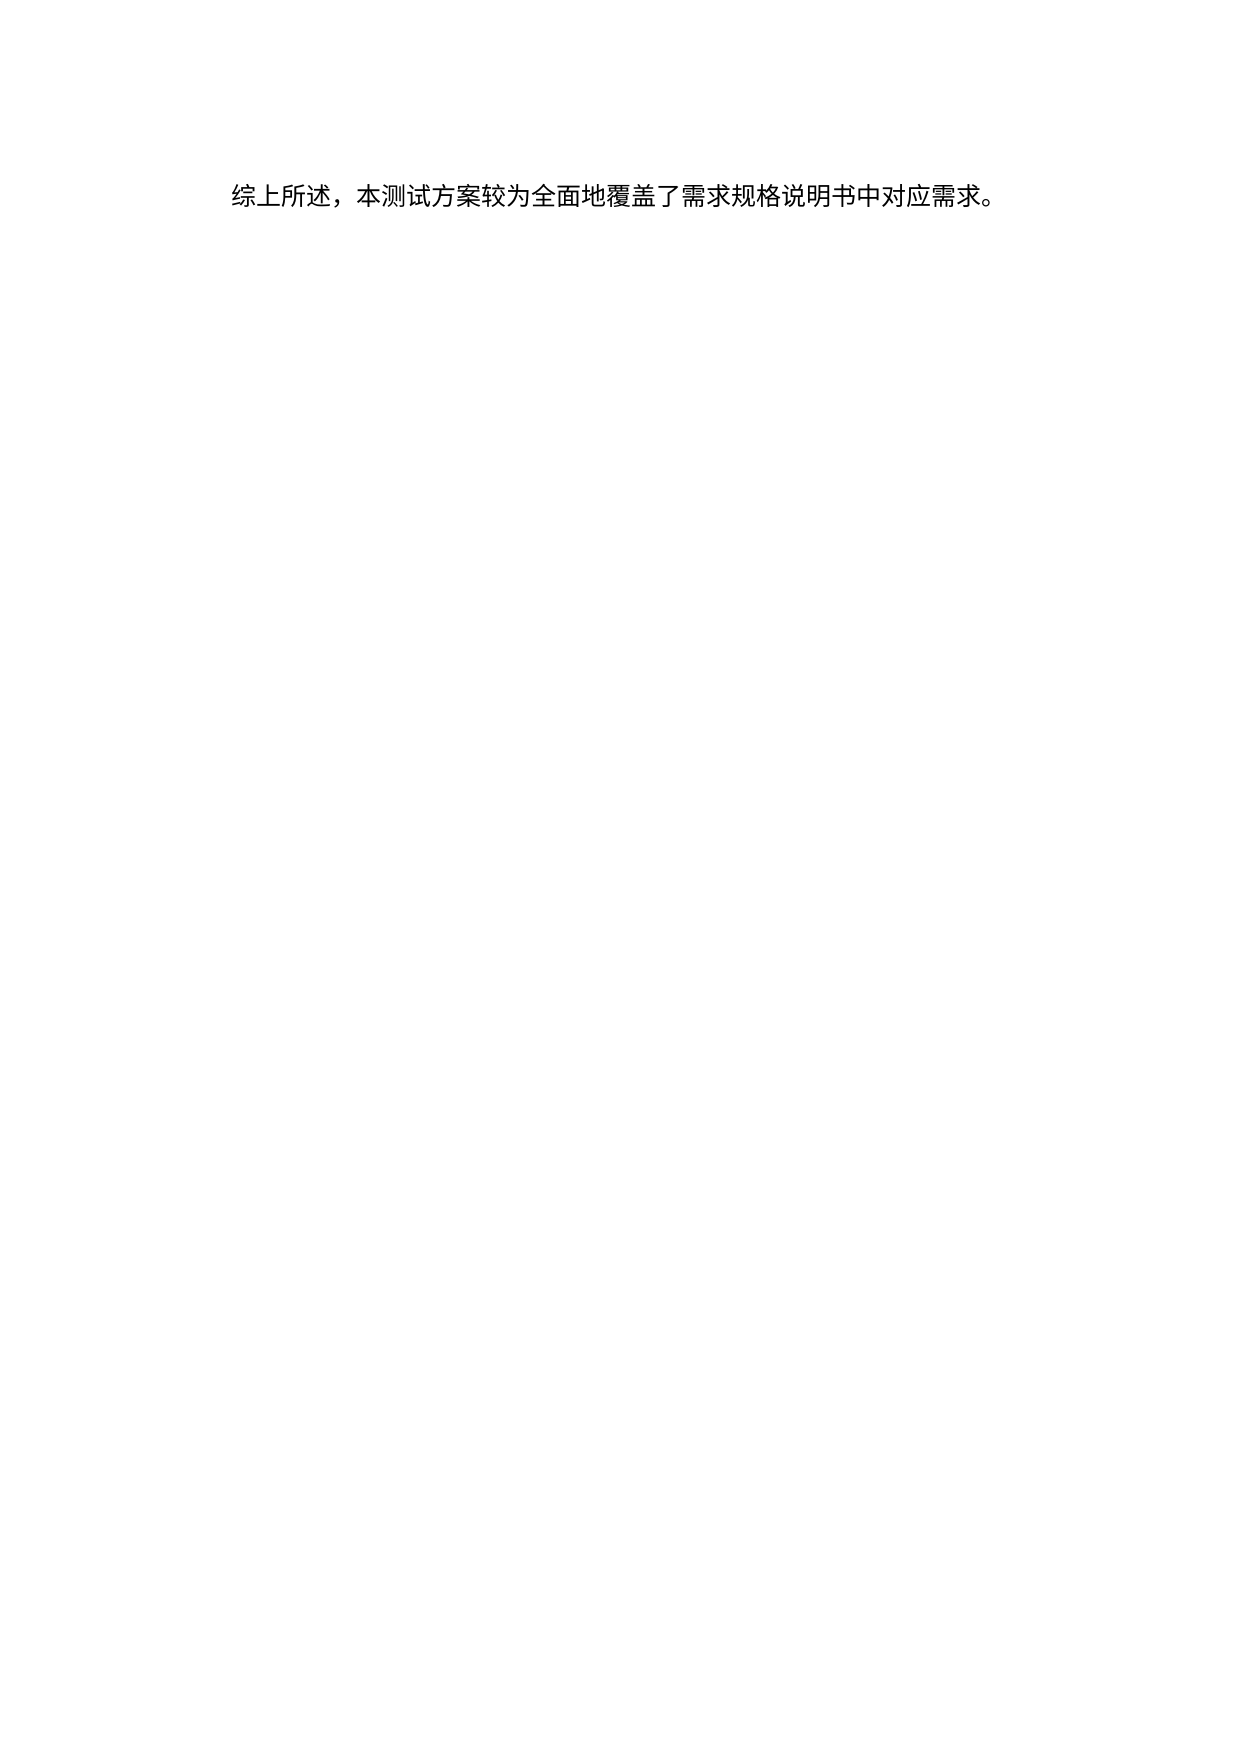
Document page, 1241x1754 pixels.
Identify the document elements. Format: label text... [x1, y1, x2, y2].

text 综上所述，本测试方案较为全面地覆盖了需求规格说明书中对应需求。 [187, 162, 1053, 227]
